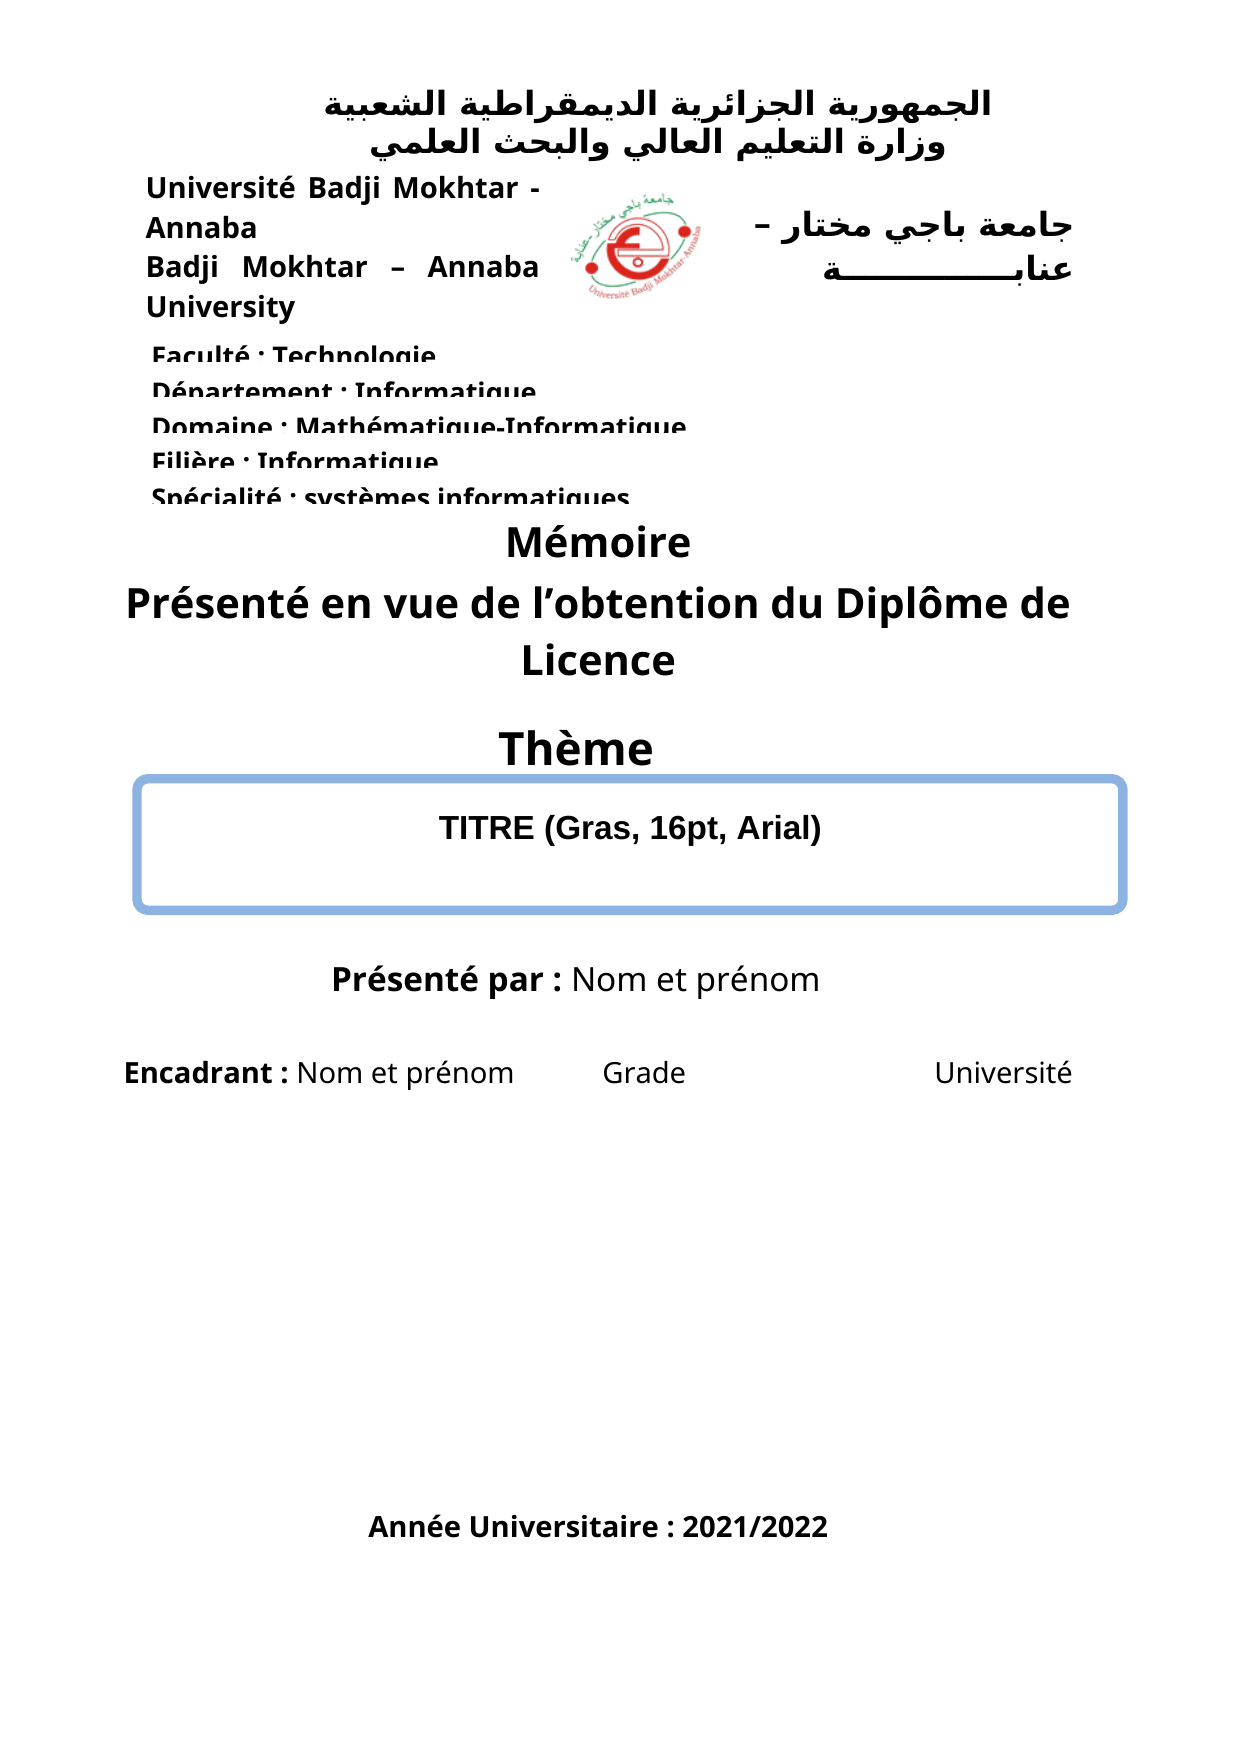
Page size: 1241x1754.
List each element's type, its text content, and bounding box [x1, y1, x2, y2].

text Thème [74, 716, 1078, 779]
table_header جامعة باجي مختار – عنابـــــــــــــــة [727, 162, 1080, 332]
subtitle Mémoire [74, 513, 1122, 570]
subtitle الجمهورية الجزائرية الديمقراطية الشعبية [0, 84, 1240, 123]
table_header Université [750, 1047, 1078, 1112]
table_header Grade [538, 1047, 750, 1112]
table_cell Département : Informatique [116, 367, 1080, 403]
table_cell Domaine : Mathématique-Informatique [116, 403, 1080, 438]
table_header Encadrant : Nom et prénom [118, 1047, 538, 1112]
subtitle Présenté en vue de l’obtention du Diplôme de Licence [74, 574, 1122, 688]
table_header Université Badji Mokhtar - Annaba Badji Mokhtar – Annaba University [116, 162, 546, 332]
table_header [546, 162, 727, 332]
table_cell Filière : Informatique [116, 438, 1080, 473]
text Présenté par : Nom et prénom [74, 956, 1078, 1001]
table_cell Faculté : Technologie [116, 332, 1080, 367]
text Année Universitaire : 2021/2022 [74, 1507, 1122, 1546]
subtitle وزارة التعليم العالي والبحث العلمي [0, 123, 1240, 162]
table_cell Spécialité : systèmes informatiques [116, 474, 1080, 509]
picture [571, 193, 702, 300]
